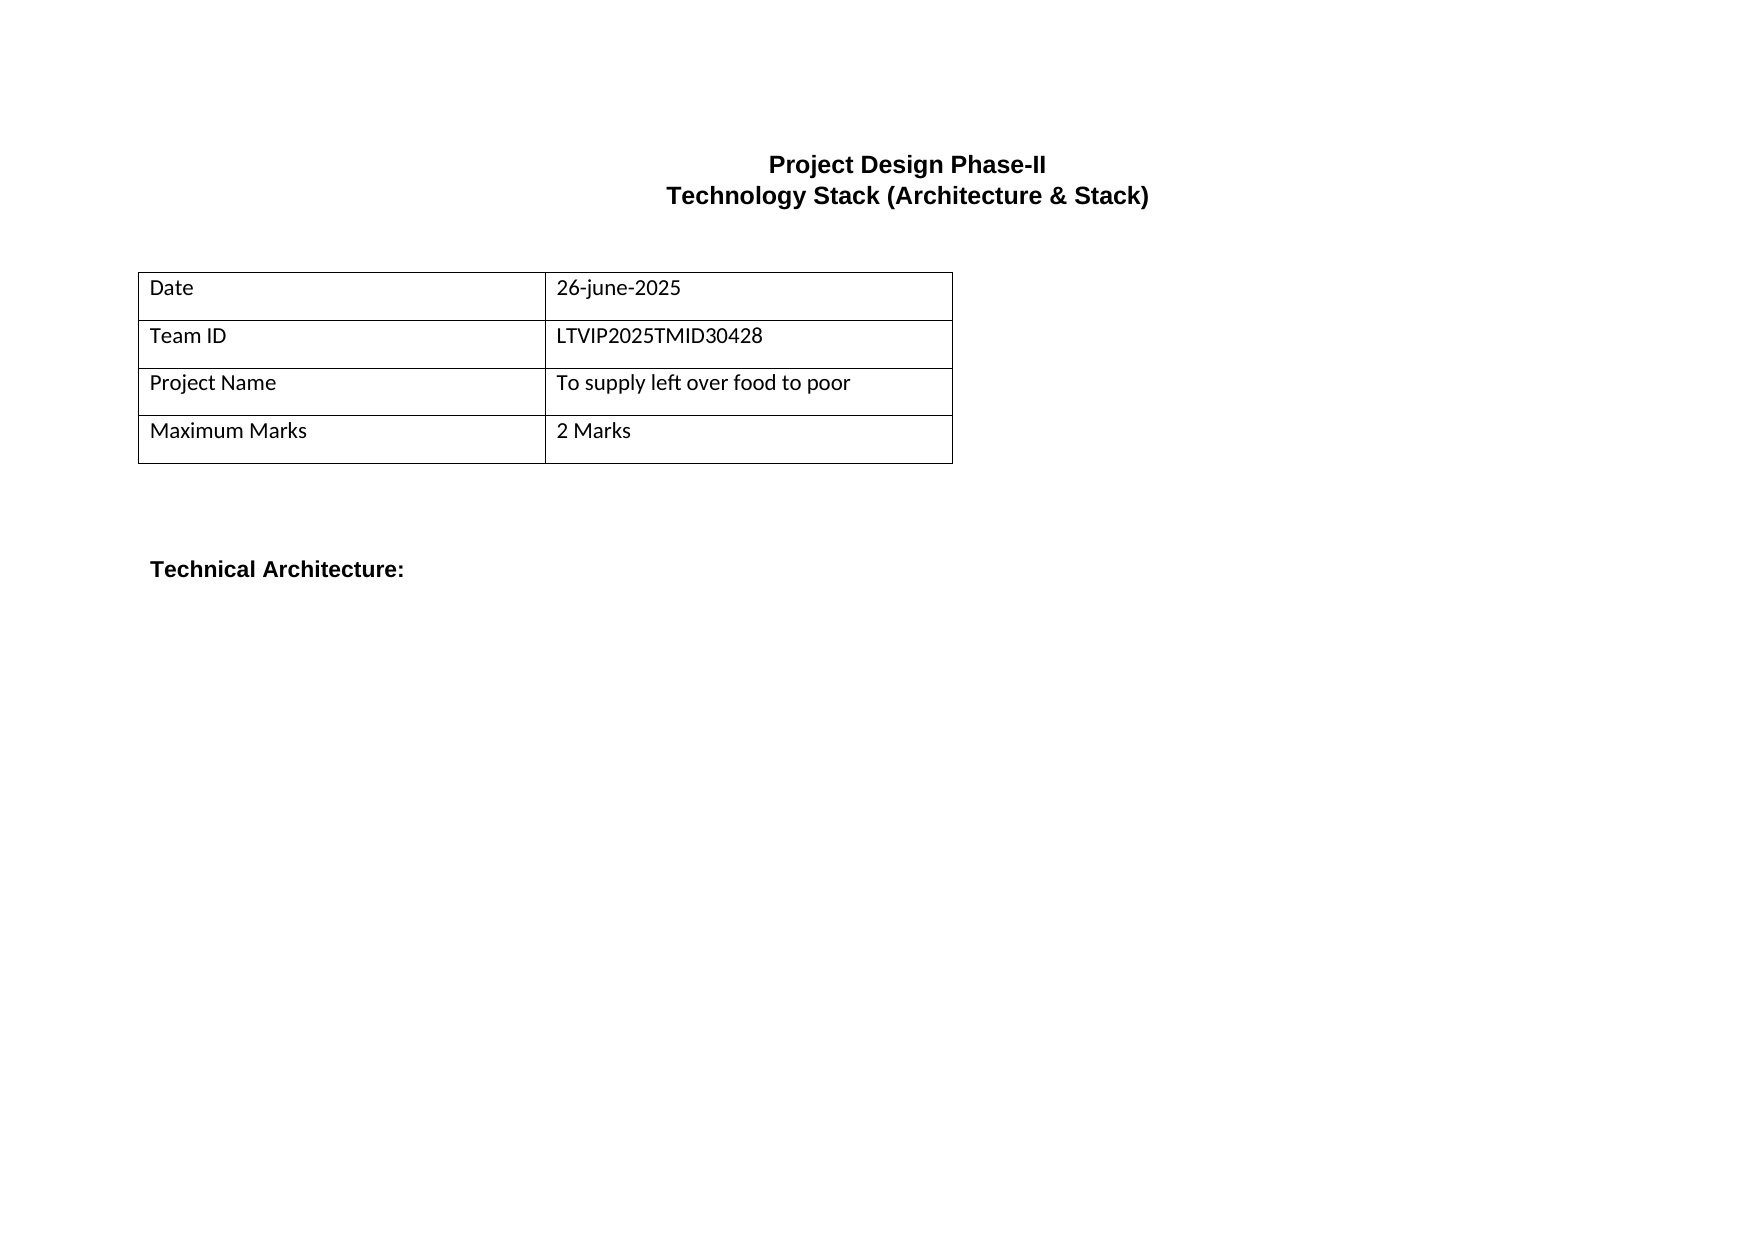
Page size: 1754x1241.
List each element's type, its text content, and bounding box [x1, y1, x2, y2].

text Project Design Phase-II [150, 150, 1665, 179]
text Technical Architecture: [150, 556, 1665, 583]
table_cell To supply left over food to poor [546, 369, 952, 415]
table_cell Maximum Marks [139, 416, 545, 463]
table_cell 2 Marks [546, 416, 952, 463]
table_header 26-june-2025 [546, 273, 952, 320]
table_cell Team ID [139, 321, 545, 367]
table_cell Project Name [139, 369, 545, 415]
text Technology Stack (Architecture & Stack) [150, 181, 1665, 210]
table_cell LTVIP2025TMID30428 [546, 321, 952, 367]
table_header Date [139, 273, 545, 320]
